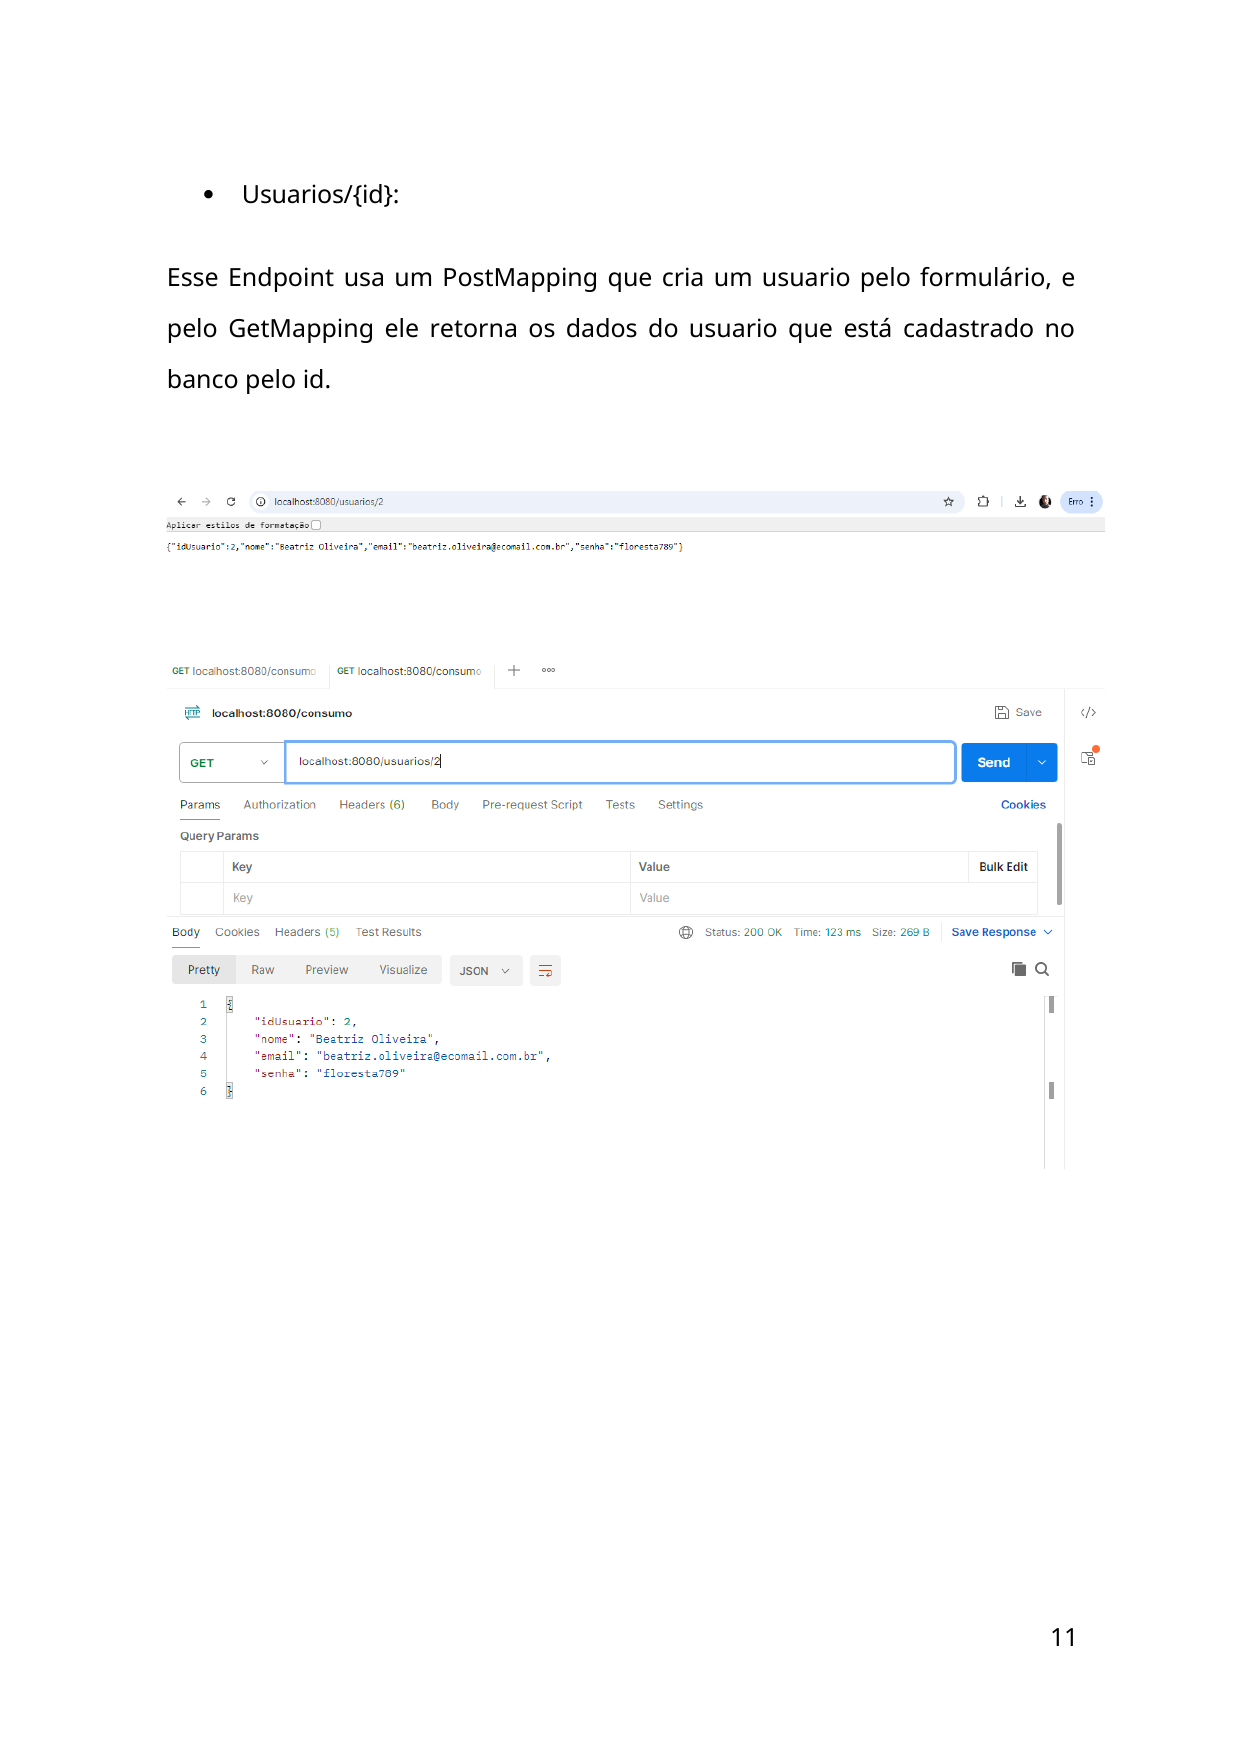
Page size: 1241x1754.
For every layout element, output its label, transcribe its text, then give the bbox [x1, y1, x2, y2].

picture [166, 665, 1106, 1169]
picture [166, 491, 1106, 635]
list Usuarios/{id}: [204, 177, 1090, 211]
text Esse Endpoint usa um PostMapping que cria um usuario pelo formulário, e pelo GetMapping ele retorna os dados do usuario que está cadastrado no banco pelo id. [167, 259, 1077, 395]
